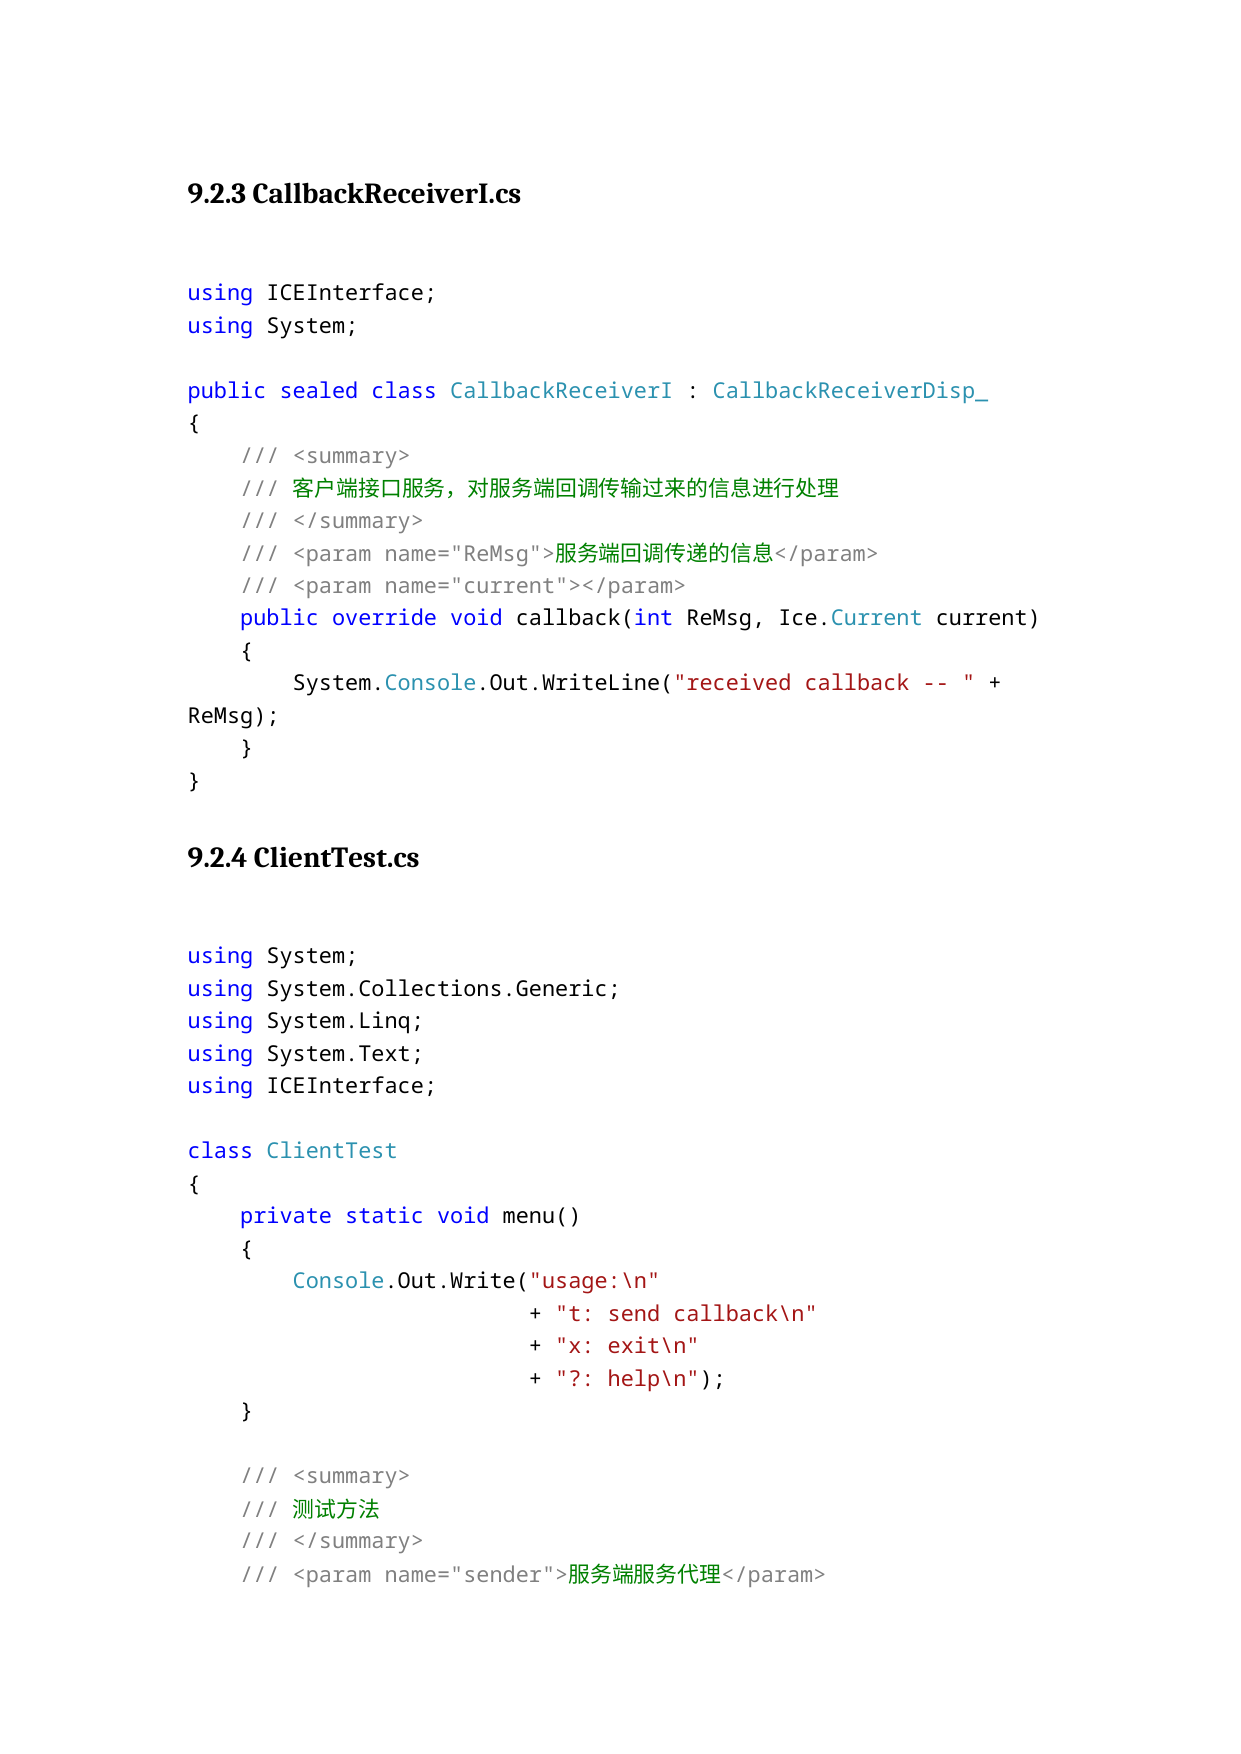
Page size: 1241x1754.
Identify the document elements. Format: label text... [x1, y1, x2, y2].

text private static void menu() [187, 1199, 1053, 1232]
text /// <param name="current"></param> [187, 568, 1053, 601]
text /// <summary> [187, 438, 1053, 471]
text class ClientTest [187, 1134, 1053, 1167]
text } [187, 1394, 1053, 1427]
text using System; [187, 939, 1053, 972]
text + "?: help\n"); [187, 1362, 1053, 1394]
text { [187, 1167, 1053, 1199]
text + "t: send callback\n" [187, 1297, 1053, 1329]
text /// </summary> [187, 503, 1053, 536]
text /// <summary> [187, 1459, 1053, 1492]
text { [187, 1232, 1053, 1264]
subtitle 9.2.3 CallbackReceiverI.cs [187, 162, 1053, 227]
text /// <param name="sender">服务端服务代理</param> [187, 1557, 1053, 1589]
text { [187, 406, 1053, 438]
text + "x: exit\n" [187, 1329, 1053, 1362]
subtitle 9.2.4 ClientTest.cs [187, 825, 1053, 890]
text using System; [187, 308, 1053, 341]
text } [187, 731, 1053, 763]
text /// 客户端接口服务，对服务端回调传输过来的信息进行处理 [187, 471, 1053, 503]
text /// <param name="ReMsg">服务端回调传递的信息</param> [187, 536, 1053, 568]
text /// </summary> [187, 1524, 1053, 1557]
text public sealed class CallbackReceiverI : CallbackReceiverDisp_ [187, 373, 1053, 406]
text using System.Collections.Generic; [187, 972, 1053, 1004]
text System.Console.Out.WriteLine("received callback -- " + ReMsg); [187, 666, 1053, 731]
text using System.Text; [187, 1037, 1053, 1069]
text using ICEInterface; [187, 276, 1053, 308]
text using System.Linq; [187, 1004, 1053, 1037]
text /// 测试方法 [187, 1492, 1053, 1524]
text { [187, 633, 1053, 666]
text Console.Out.Write("usage:\n" [187, 1264, 1053, 1297]
text } [187, 763, 1053, 796]
text using ICEInterface; [187, 1069, 1053, 1102]
text public override void callback(int ReMsg, Ice.Current current) [187, 601, 1053, 633]
